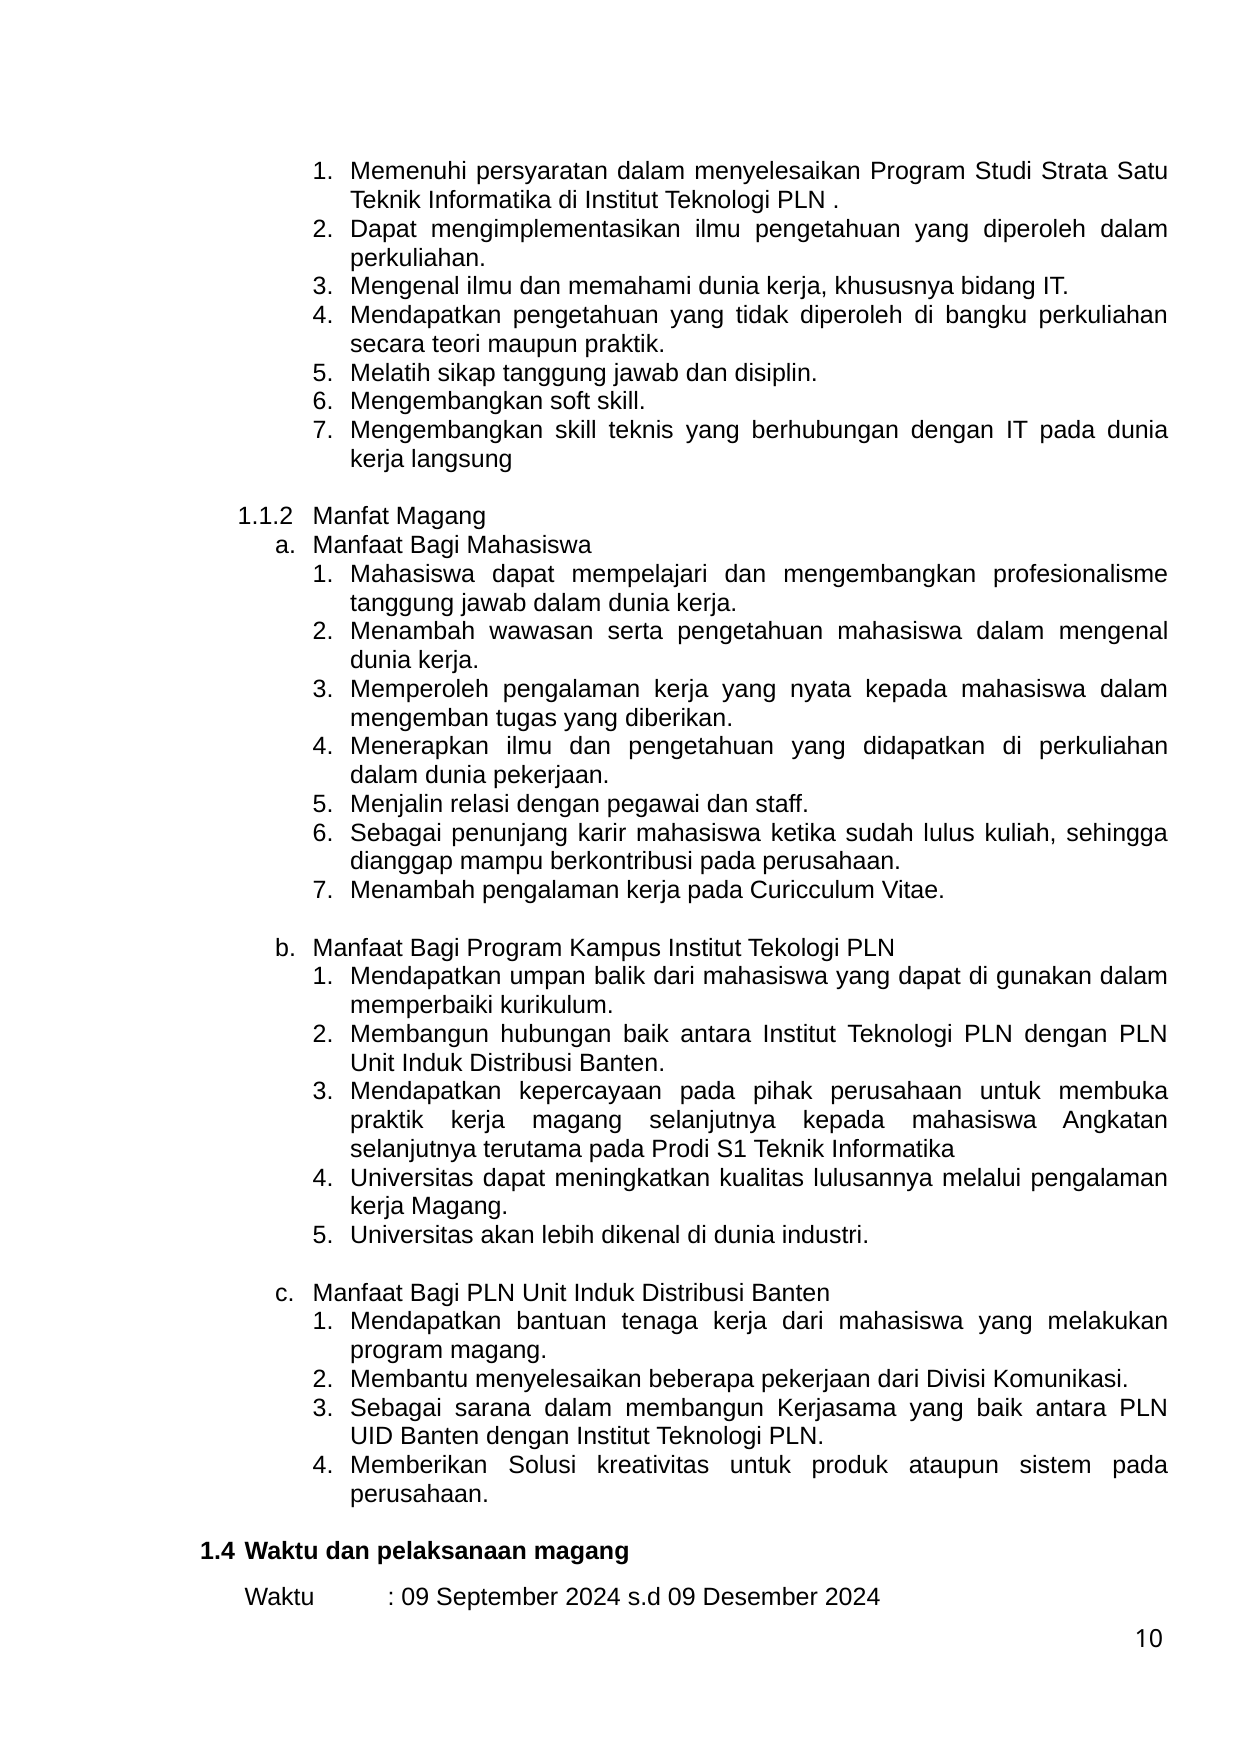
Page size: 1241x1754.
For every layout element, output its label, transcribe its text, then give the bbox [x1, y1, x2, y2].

list Memberikan Solusi kreativitas untuk produk ataupun sistem pada perusahaan. [312, 1450, 1169, 1507]
list Menerapkan ilmu dan pengetahuan yang didapatkan di perkuliahan dalam dunia pekerjaan. [312, 731, 1169, 789]
list Mahasiswa dapat mempelajari dan mengembangkan profesionalisme tanggung jawab dalam dunia kerja. [312, 559, 1169, 616]
list Mendapatkan umpan balik dari mahasiswa yang dapat di gunakan dalam memperbaiki kurikulum. [312, 961, 1169, 1019]
list Mendapatkan bantuan tenaga kerja dari mahasiswa yang melakukan program magang. [312, 1306, 1169, 1364]
list Mengembangkan skill teknis yang berhubungan dengan IT pada dunia kerja langsung [312, 415, 1169, 472]
list Membantu menyelesaikan beberapa pekerjaan dari Divisi Komunikasi. [312, 1364, 1169, 1392]
list Manfaat Bagi Program Kampus Institut Tekologi PLN [275, 932, 1169, 961]
list Universitas akan lebih dikenal di dunia industri. [312, 1220, 1169, 1249]
list Manfaat Bagi PLN Unit Induk Distribusi Banten [275, 1277, 1169, 1306]
list Manfat Magang [237, 501, 1169, 530]
list Menambah pengalaman kerja pada Curicculum Vitae. [312, 875, 1169, 904]
list Mengenal ilmu dan memahami dunia kerja, khususnya bidang IT. [312, 271, 1169, 300]
list Mengembangkan soft skill. [312, 386, 1169, 415]
list Mendapatkan pengetahuan yang tidak diperoleh di bangku perkuliahan secara teori maupun praktik. [312, 300, 1169, 357]
list Sebagai penunjang karir mahasiswa ketika sudah lulus kuliah, sehingga dianggap mampu berkontribusi pada perusahaan. [312, 817, 1169, 875]
list Melatih sikap tanggung jawab dan disiplin. [312, 357, 1169, 386]
list Mendapatkan kepercayaan pada pihak perusahaan untuk membuka praktik kerja magang selanjutnya kepada mahasiswa Angkatan selanjutnya terutama pada Prodi S1 Teknik Informatika [312, 1076, 1169, 1162]
list Memenuhi persyaratan dalam menyelesaikan Program Studi Strata Satu Teknik Informatika di Institut Teknologi PLN . [312, 156, 1169, 214]
list Menjalin relasi dengan pegawai dan staff. [312, 789, 1169, 817]
text Waktu : 09 September 2024 s.d 09 Desember 2024 [237, 1582, 1169, 1610]
list Sebagai sarana dalam membangun Kerjasama yang baik antara PLN UID Banten dengan Institut Teknologi PLN. [312, 1392, 1169, 1450]
list Waktu dan pelaksanaan magang [200, 1536, 1169, 1565]
list Membangun hubungan baik antara Institut Teknologi PLN dengan PLN Unit Induk Distribusi Banten. [312, 1019, 1169, 1076]
list Memperoleh pengalaman kerja yang nyata kepada mahasiswa dalam mengemban tugas yang diberikan. [312, 674, 1169, 731]
list Universitas dapat meningkatkan kualitas lulusannya melalui pengalaman kerja Magang. [312, 1162, 1169, 1220]
list Menambah wawasan serta pengetahuan mahasiswa dalam mengenal dunia kerja. [312, 616, 1169, 674]
list Dapat mengimplementasikan ilmu pengetahuan yang diperoleh dalam perkuliahan. [312, 214, 1169, 271]
list Manfaat Bagi Mahasiswa [275, 530, 1169, 559]
